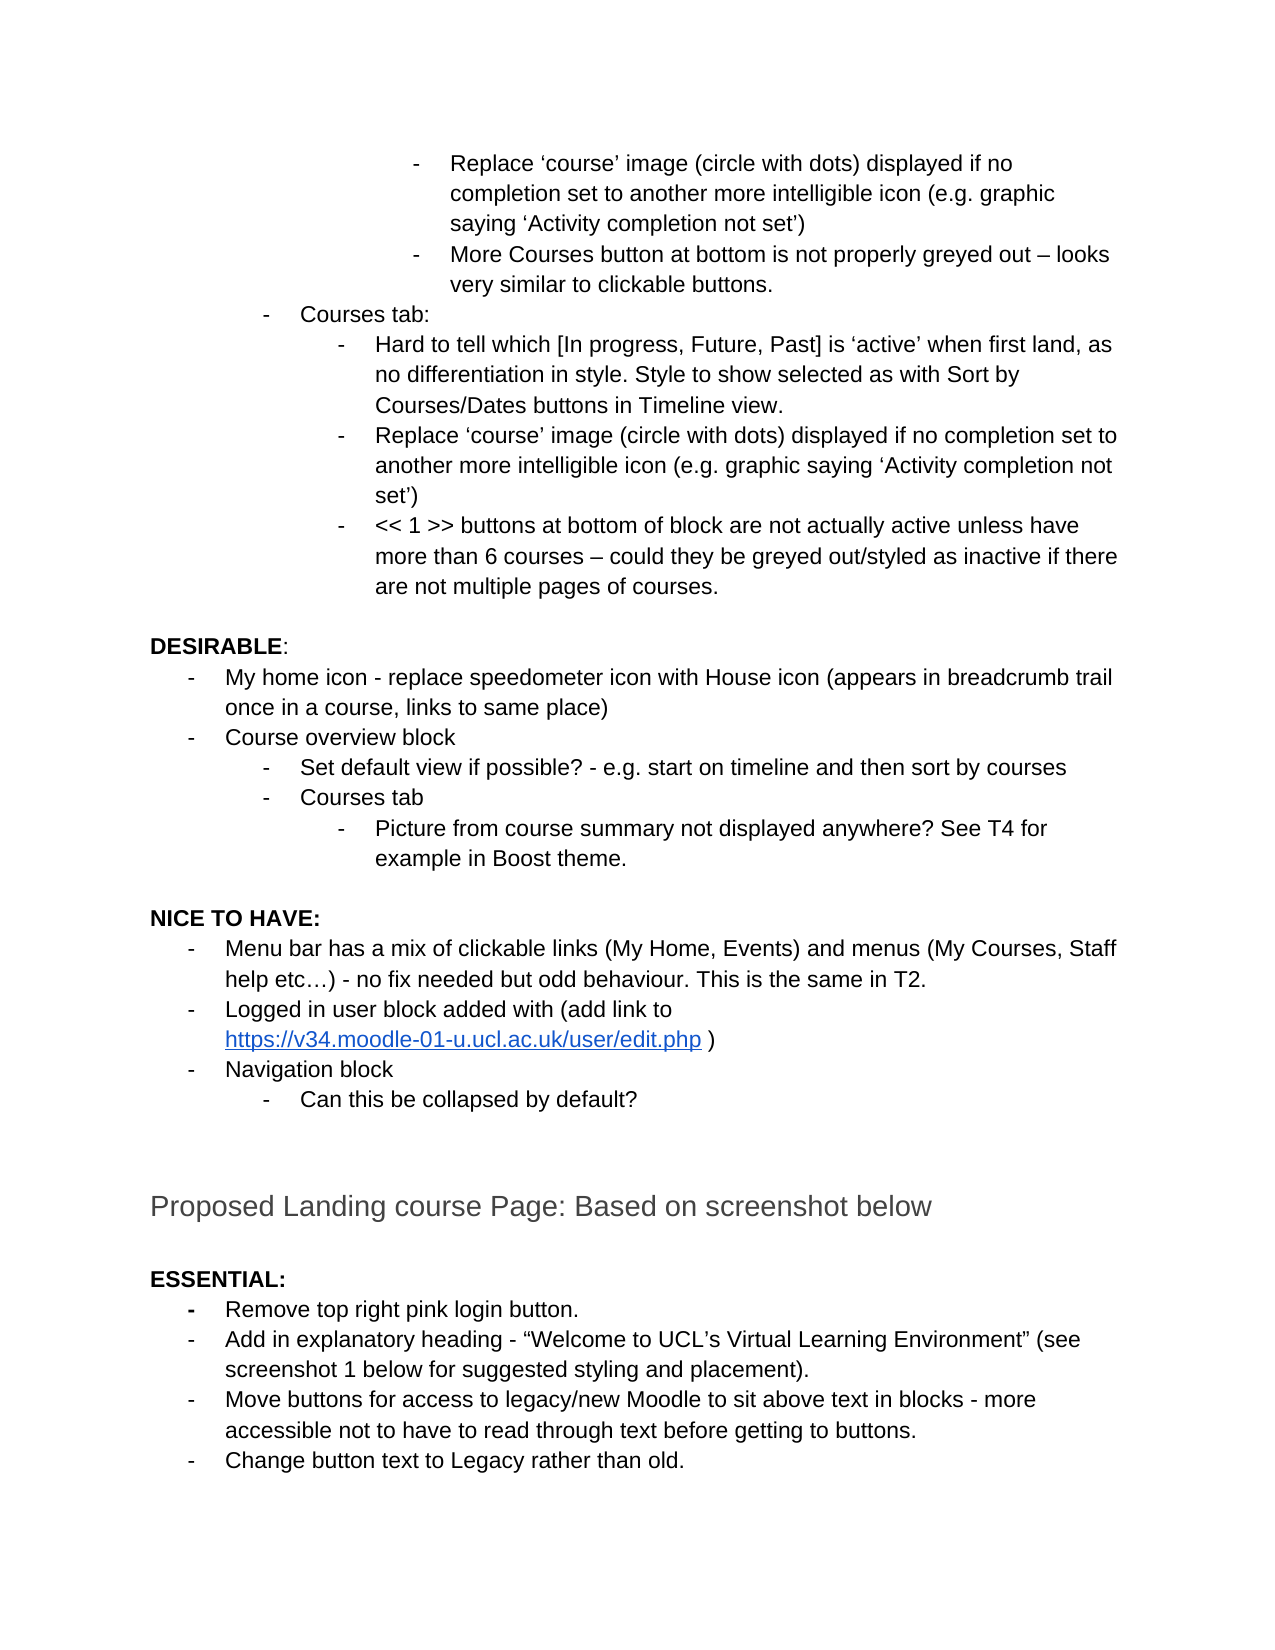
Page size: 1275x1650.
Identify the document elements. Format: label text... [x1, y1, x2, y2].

text ESSENTIAL: [150, 1266, 1125, 1292]
list Course overview block [187, 724, 1125, 750]
list Picture from course summary not displayed anywhere? See T4 for example in Boost theme. [337, 814, 1125, 871]
list Hard to tell which [In progress, Future, Past] is ‘active’ when first land, as no differentiation in style. Style to show selected as with Sort by Courses/Dates buttons in Timeline view. [337, 331, 1125, 418]
list Navigation block [187, 1056, 1125, 1083]
text NICE TO HAVE: [150, 905, 1125, 932]
list << 1 >> buttons at bottom of block are not actually active unless have more than 6 courses – could they be greyed out/styled as inactive if there are not multiple pages of courses. [337, 512, 1125, 599]
list Menu bar has a mix of clickable links (My Home, Events) and menus (My Courses, Staff help etc…) - no fix needed but odd behaviour. This is the same in T2. [187, 935, 1125, 992]
list Change button text to Legacy rather than old. [187, 1447, 1125, 1473]
subtitle Proposed Landing course Page: Based on screenshot below [150, 1150, 1125, 1222]
list Set default view if possible? - e.g. start on timeline and then sort by courses [262, 754, 1125, 781]
list Can this be collapsed by default? [262, 1086, 1125, 1113]
list Replace ‘course’ image (circle with dots) displayed if no completion set to another more intelligible icon (e.g. graphic saying ‘Activity completion not set’) [412, 150, 1125, 237]
list Courses tab [262, 784, 1125, 811]
list Add in explanatory heading - “Welcome to UCL’s Virtual Learning Environment” (see screenshot 1 below for suggested styling and placement). [187, 1326, 1125, 1383]
text DESIRABLE: [150, 633, 1125, 660]
list My home icon - replace speedometer icon with House icon (appears in breadcrumb trail once in a course, links to same place) [187, 663, 1125, 720]
list Move buttons for access to legacy/new Moodle to sit above text in blocks - more accessible not to have to read through text before getting to buttons. [187, 1386, 1125, 1443]
list Remove top right pink login button. [187, 1296, 1125, 1322]
list Courses tab: [262, 301, 1125, 327]
list Replace ‘course’ image (circle with dots) displayed if no completion set to another more intelligible icon (e.g. graphic saying ‘Activity completion not set’) [337, 422, 1125, 509]
list Logged in user block added with (add link to https://v34.moodle-01-u.ucl.ac.uk/user/edit.php ) [187, 996, 1125, 1052]
list More Courses button at bottom is not properly greyed out – looks very similar to clickable buttons. [412, 241, 1125, 297]
